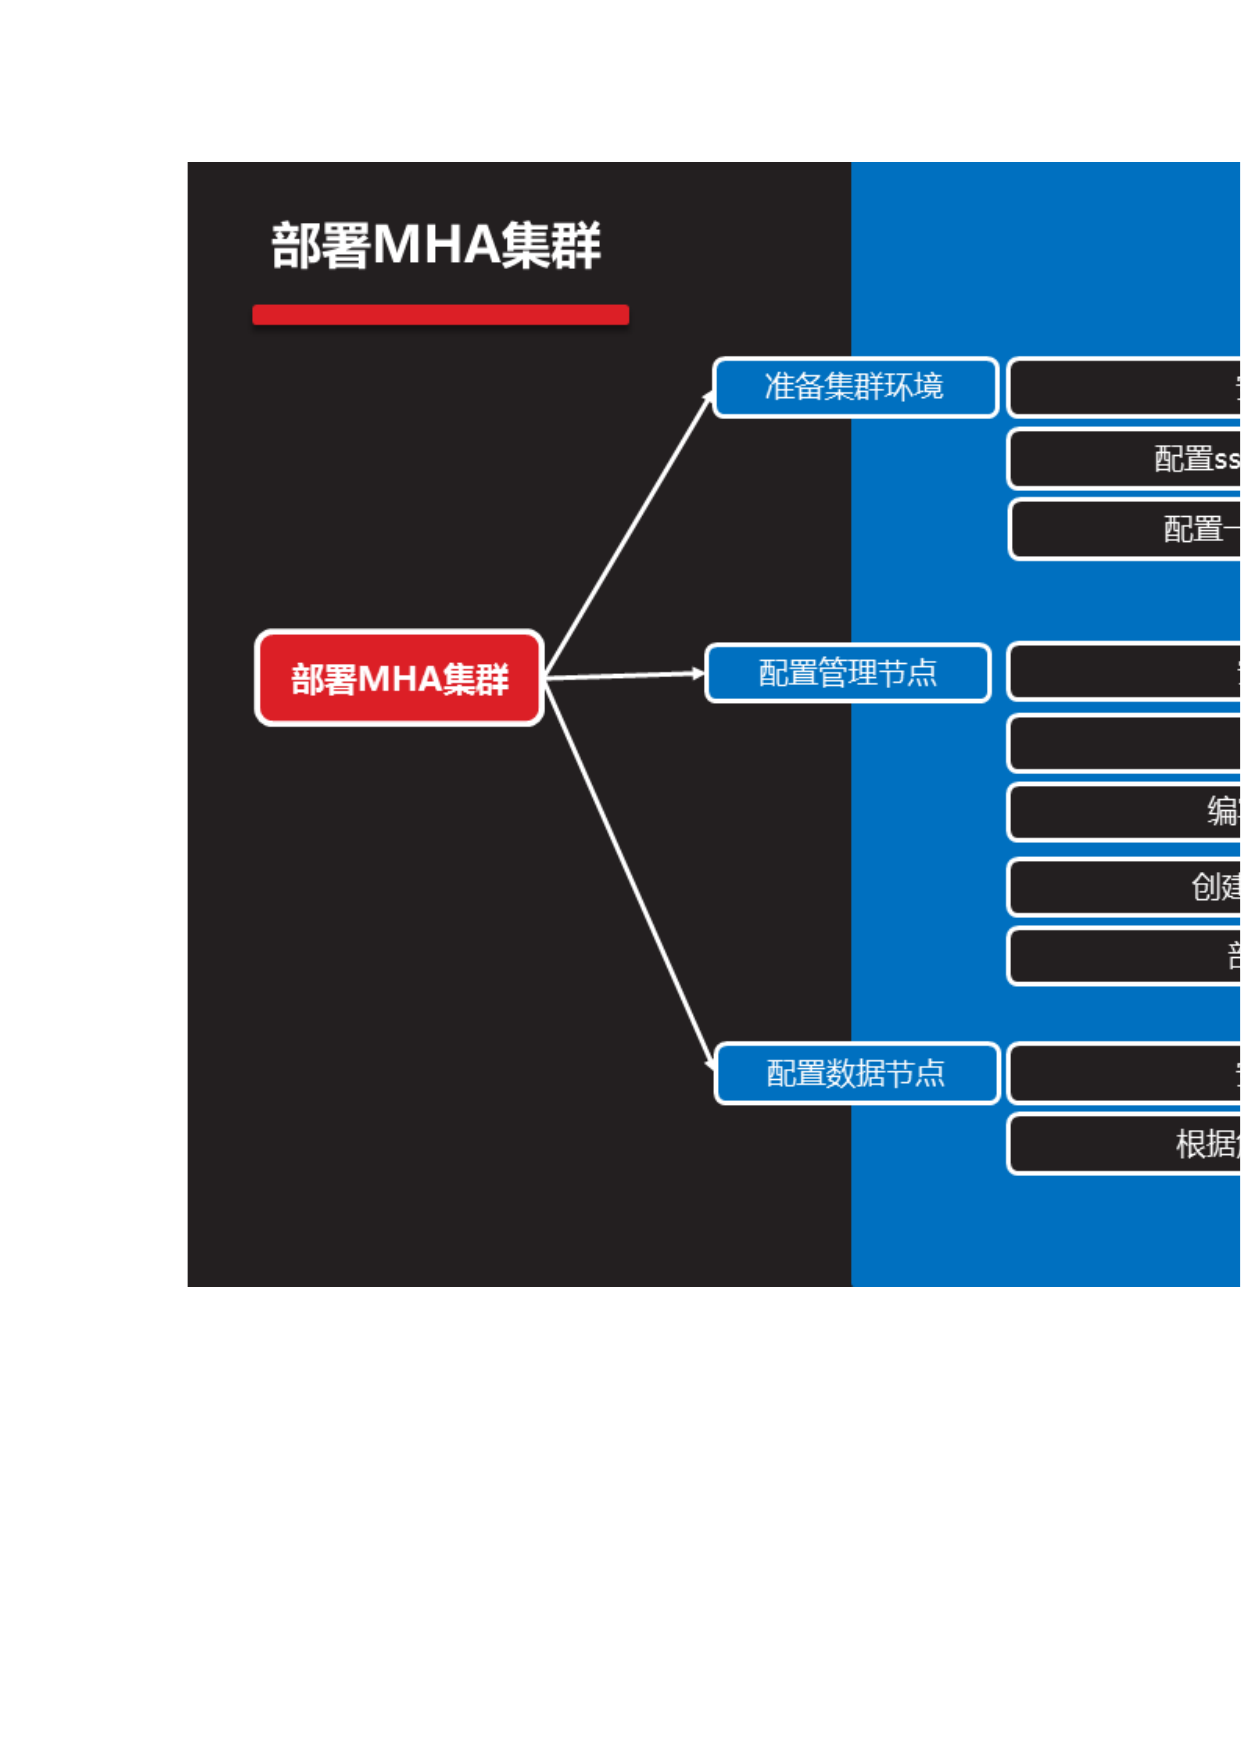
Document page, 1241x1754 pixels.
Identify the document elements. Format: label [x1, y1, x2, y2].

picture [187, 162, 1241, 1287]
